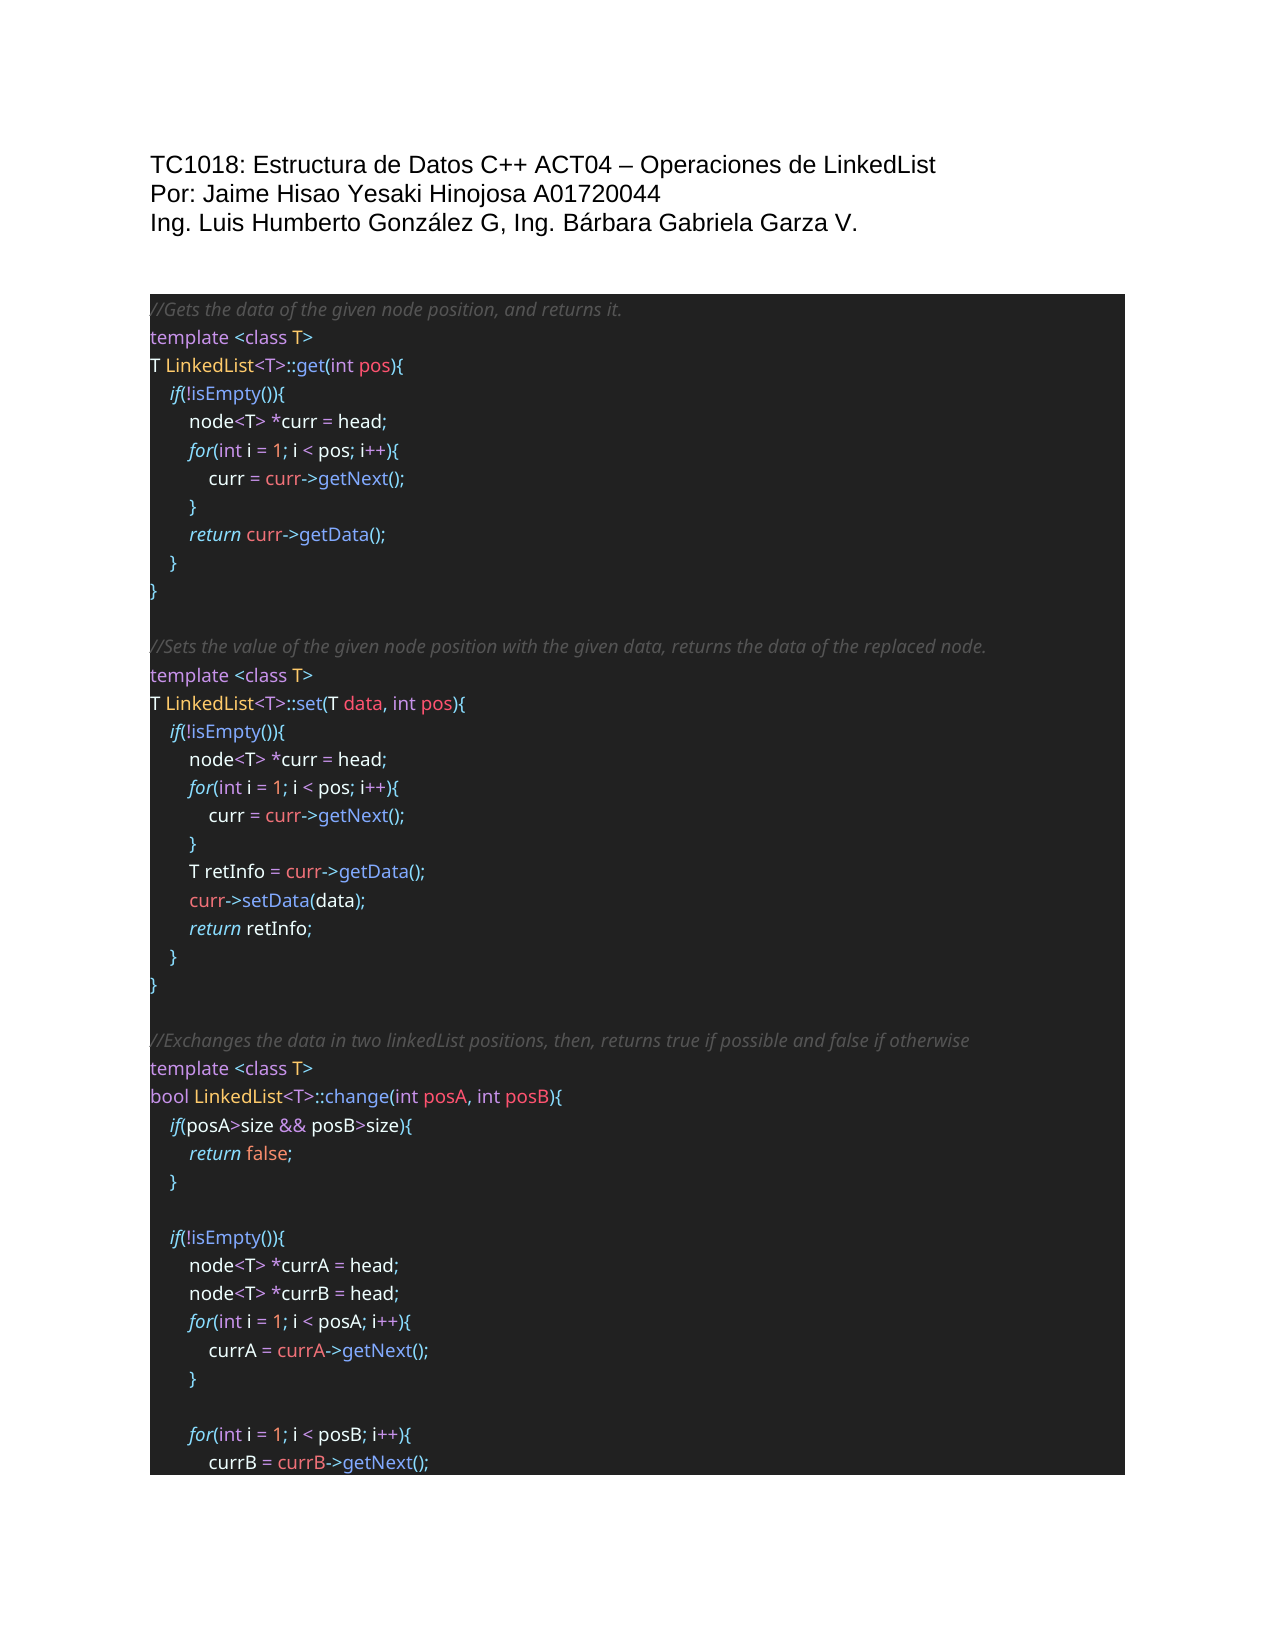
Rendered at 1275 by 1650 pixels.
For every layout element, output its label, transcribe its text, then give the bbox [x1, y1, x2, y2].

text } [150, 1166, 1125, 1194]
text for(int i = 1; i < pos; i++){ [150, 434, 1125, 462]
text curr = curr->getNext(); [150, 800, 1125, 828]
text curr->setData(data); [150, 884, 1125, 912]
text Ing. Luis Humberto González G, Ing. Bárbara Gabriela Garza V. [150, 207, 1125, 236]
text if(!isEmpty()){ [150, 378, 1125, 406]
text if(!isEmpty()){ [150, 716, 1125, 744]
text T retInfo = curr->getData(); [150, 856, 1125, 884]
text } [150, 941, 1125, 969]
text if(posA>size && posB>size){ [150, 1109, 1125, 1137]
text } [150, 547, 1125, 575]
text for(int i = 1; i < pos; i++){ [150, 772, 1125, 800]
text node<T> *currB = head; [150, 1278, 1125, 1306]
text node<T> *currA = head; [150, 1250, 1125, 1278]
text Por: Jaime Hisao Yesaki Hinojosa A01720044 [150, 179, 1125, 207]
text currA = currA->getNext(); [150, 1334, 1125, 1362]
text return false; [150, 1137, 1125, 1166]
text return retInfo; [150, 912, 1125, 941]
text node<T> *curr = head; [150, 744, 1125, 772]
text //Sets the value of the given node position with the given data, returns the data of the replaced node. [150, 631, 1125, 659]
text //Exchanges the data in two linkedList positions, then, returns true if possible and false if otherwise [150, 1025, 1125, 1053]
text for(int i = 1; i < posB; i++){ [150, 1419, 1125, 1447]
text template <class T> [150, 659, 1125, 687]
text curr = curr->getNext(); [150, 462, 1125, 491]
text bool LinkedList<T>::change(int posA, int posB){ [150, 1081, 1125, 1109]
text if(!isEmpty()){ [150, 1222, 1125, 1250]
text } [150, 1362, 1125, 1391]
text template <class T> [150, 322, 1125, 350]
text for(int i = 1; i < posA; i++){ [150, 1306, 1125, 1334]
text } [150, 969, 1125, 997]
text TC1018: Estructura de Datos C++ ACT04 – Operaciones de LinkedList [150, 150, 1125, 179]
text node<T> *curr = head; [150, 406, 1125, 434]
text T LinkedList<T>::get(int pos){ [150, 350, 1125, 378]
text T LinkedList<T>::set(T data, int pos){ [150, 687, 1125, 716]
text } [150, 575, 1125, 603]
text template <class T> [150, 1053, 1125, 1081]
text return curr->getData(); [150, 519, 1125, 547]
text currB = currB->getNext(); [150, 1447, 1125, 1475]
text //Gets the data of the given node position, and returns it. [150, 294, 1125, 322]
text } [150, 491, 1125, 519]
text } [150, 828, 1125, 856]
